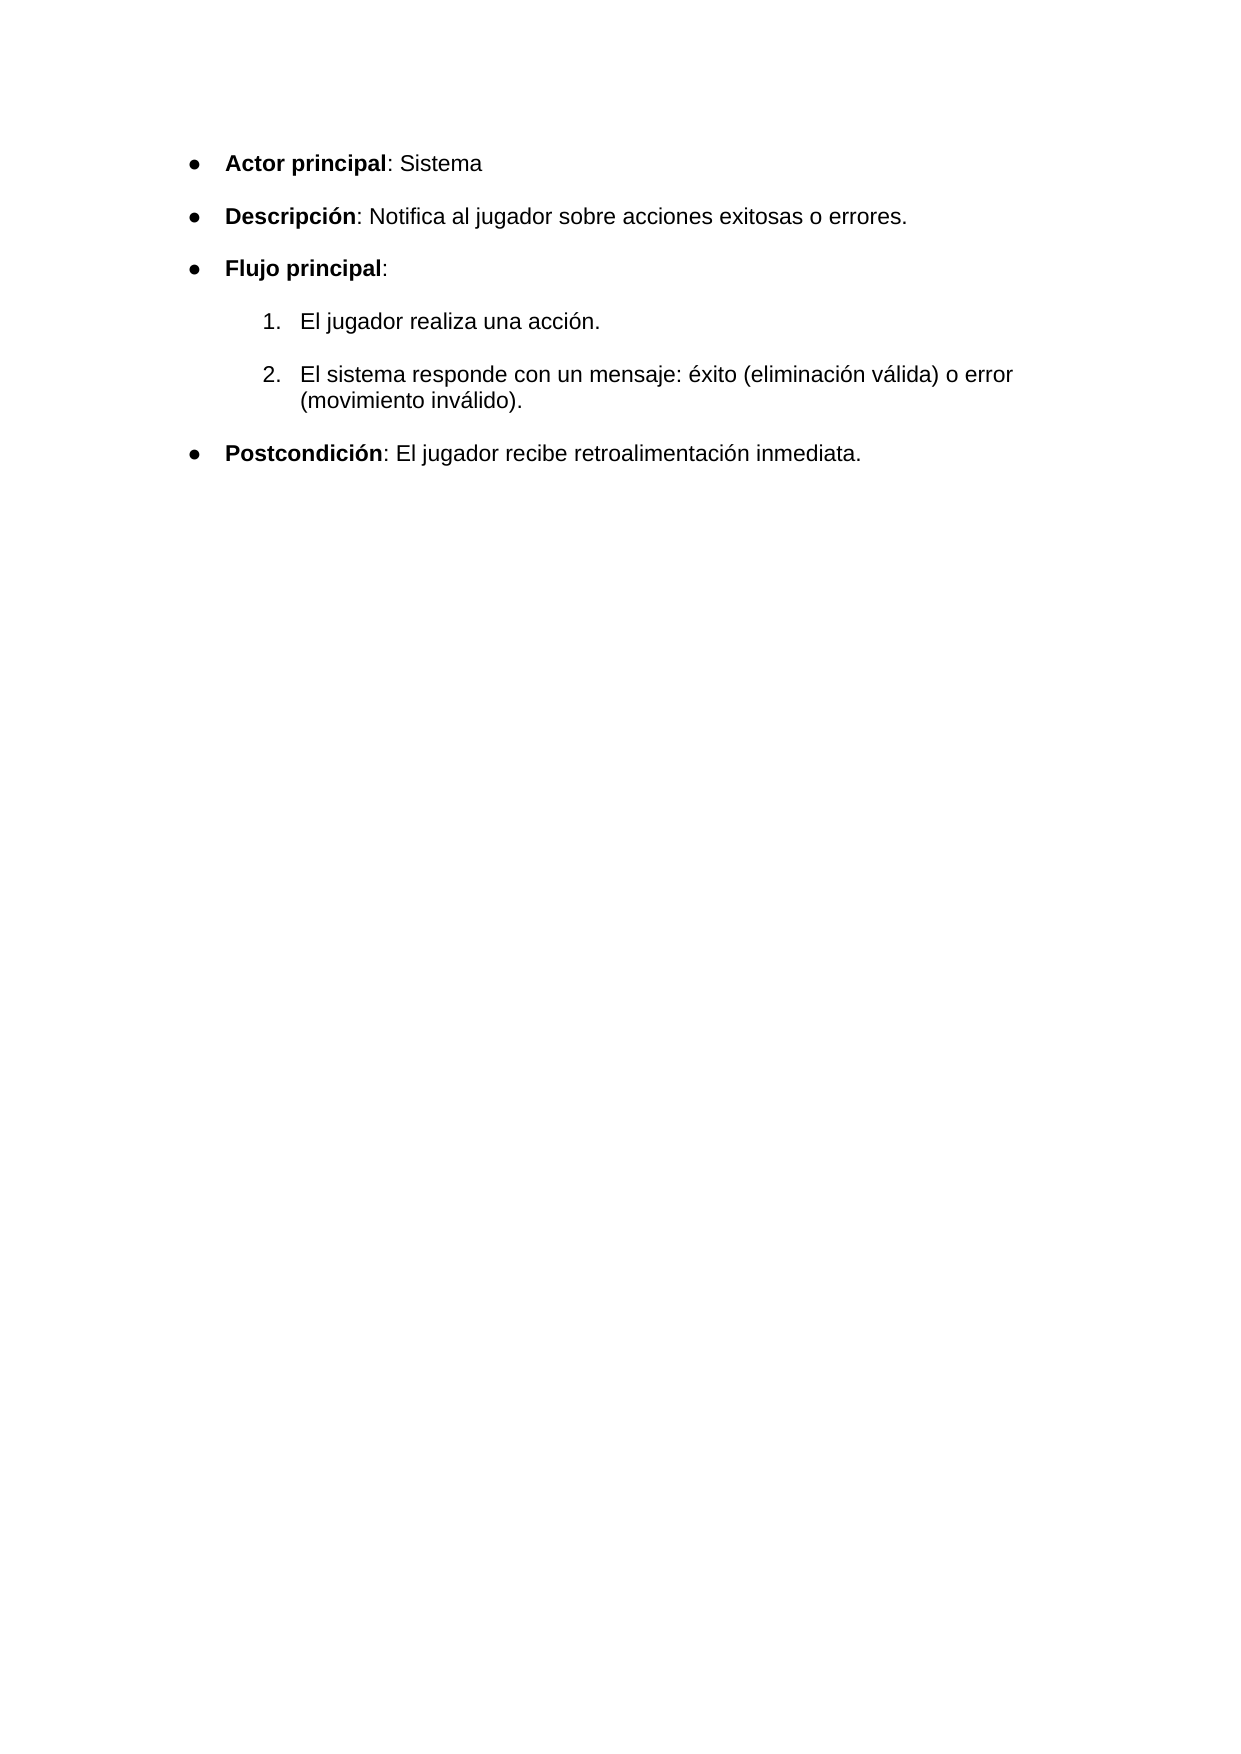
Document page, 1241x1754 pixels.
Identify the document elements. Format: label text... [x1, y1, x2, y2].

list El sistema responde con un mensaje: éxito (eliminación válida) o error (movimiento inválido). [262, 361, 1090, 440]
list Actor principal: Sistema [187, 150, 1090, 203]
list Flujo principal: [187, 255, 1090, 308]
list Postcondición: El jugador recibe retroalimentación inmediata. [187, 440, 1090, 493]
list Descripción: Notifica al jugador sobre acciones exitosas o errores. [187, 203, 1090, 255]
list El jugador realiza una acción. [262, 308, 1090, 361]
